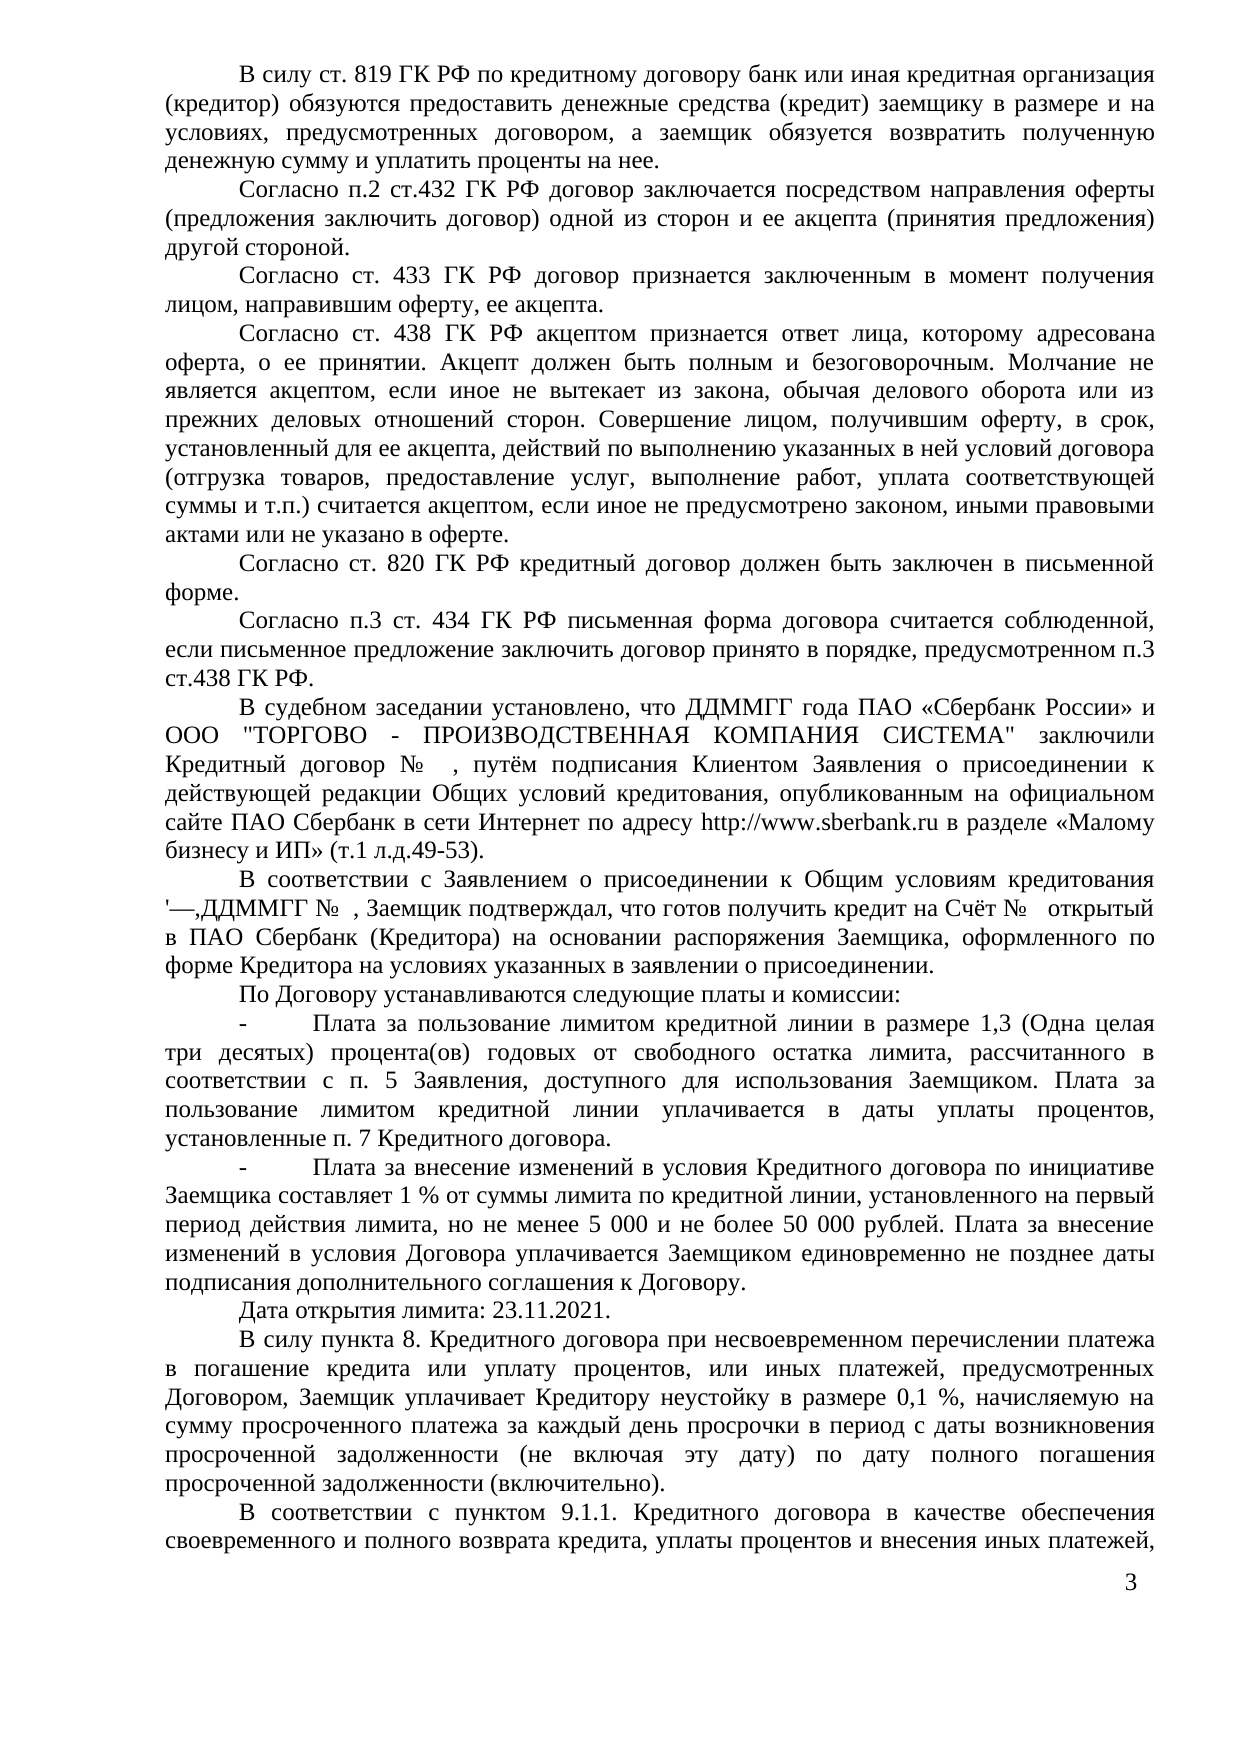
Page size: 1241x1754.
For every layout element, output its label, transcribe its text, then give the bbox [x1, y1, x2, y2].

text - Плата за пользование лимитом кредитной линии в размере 1,3 (Одна целая три десятых) процента(ов) годовых от свободного остатка лимита, рассчитанного в соответствии с п. 5 Заявления, доступного для использования Заемщиком. Плата за пользование лимитом кредитной линии уплачивается в даты уплаты процентов, установленные п. 7 Кредитного договора. [165, 1008, 1156, 1152]
text Дата открытия лимита: 23.11.2021. [165, 1295, 1156, 1324]
text В силу пункта 8. Кредитного договора при несвоевременном перечислении платежа в погашение кредита или уплату процентов, или иных платежей, предусмотренных Договором, Заемщик уплачивает Кредитору неустойку в размере 0,1 %, начисляемую на сумму просроченного платежа за каждый день просрочки в период с даты возникновения просроченной задолженности (не включая эту дату) по дату полного погашения просроченной задолженности (включительно). [165, 1324, 1156, 1497]
text По Договору устанавливаются следующие платы и комиссии: [165, 979, 1156, 1008]
text Согласно ст. 820 ГК РФ кредитный договор должен быть заключен в письменной форме. [165, 548, 1156, 605]
text - Плата за внесение изменений в условия Кредитного договора по инициативе Заемщика составляет 1 % от суммы лимита по кредитной линии, установленного на первый период действия лимита, но не менее 5 000 и не более 50 000 рублей. Плата за внесение изменений в условия Договора уплачивается Заемщиком единовременно не позднее даты подписания дополнительного соглашения к Договору. [165, 1152, 1156, 1295]
text Согласно п.2 ст.432 ГК РФ договор заключается посредством направления оферты (предложения заключить договор) одной из сторон и ее акцепта (принятия предложения) другой стороной. [165, 174, 1156, 260]
text Согласно ст. 438 ГК РФ акцептом признается ответ лица, которому адресована оферта, о ее принятии. Акцепт должен быть полным и безоговорочным. Молчание не является акцептом, если иное не вытекает из закона, обычая делового оборота или из прежних деловых отношений сторон. Совершение лицом, получившим оферту, в срок, установленный для ее акцепта, действий по выполнению указанных в ней условий договора (отгрузка товаров, предоставление услуг, выполнение работ, уплата соответствующей суммы и т.п.) считается акцептом, если иное не предусмотрено законом, иными правовыми актами или не указано в оферте. [165, 318, 1156, 548]
text Согласно ст. 433 ГК РФ договор признается заключенным в момент получения лицом, направившим оферту, ее акцепта. [165, 260, 1156, 318]
text В соответствии с Заявлением о присоединении к Общим условиям кредитования '—,ДДММГГ № , Заемщик подтверждал, что готов получить кредит на Счёт № открытый в ПАО Сбербанк (Кредитора) на основании распоряжения Заемщика, оформленного по форме Кредитора на условиях указанных в заявлении о присоединении. [165, 864, 1156, 979]
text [165, 1497, 1156, 1554]
text В судебном заседании установлено, что ДДММГГ года ПАО «Сбербанк России» и ООО "ТОРГОВО - ПРОИЗВОДСТВЕННАЯ КОМПАНИЯ СИСТЕМА" заключили Кредитный договор № , путём подписания Клиентом Заявления о присоединении к действующей редакции Общих условий кредитования, опубликованным на официальном сайте ПАО Сбербанк в сети Интернет по адресу http://www.sberbank.ru в разделе «Малому бизнесу и ИП» (т.1 л.д.49-53). [165, 692, 1156, 864]
text Согласно п.3 ст. 434 ГК РФ письменная форма договора считается соблюденной, если письменное предложение заключить договор принято в порядке, предусмотренном п.3 ст.438 ГК РФ. [165, 605, 1156, 692]
text В силу ст. 819 ГК РФ по кредитному договору банк или иная кредитная организация (кредитор) обязуются предоставить денежные средства (кредит) заемщику в размере и на условиях, предусмотренных договором, а заемщик обязуется возвратить полученную денежную сумму и уплатить проценты на нее. [165, 59, 1156, 174]
